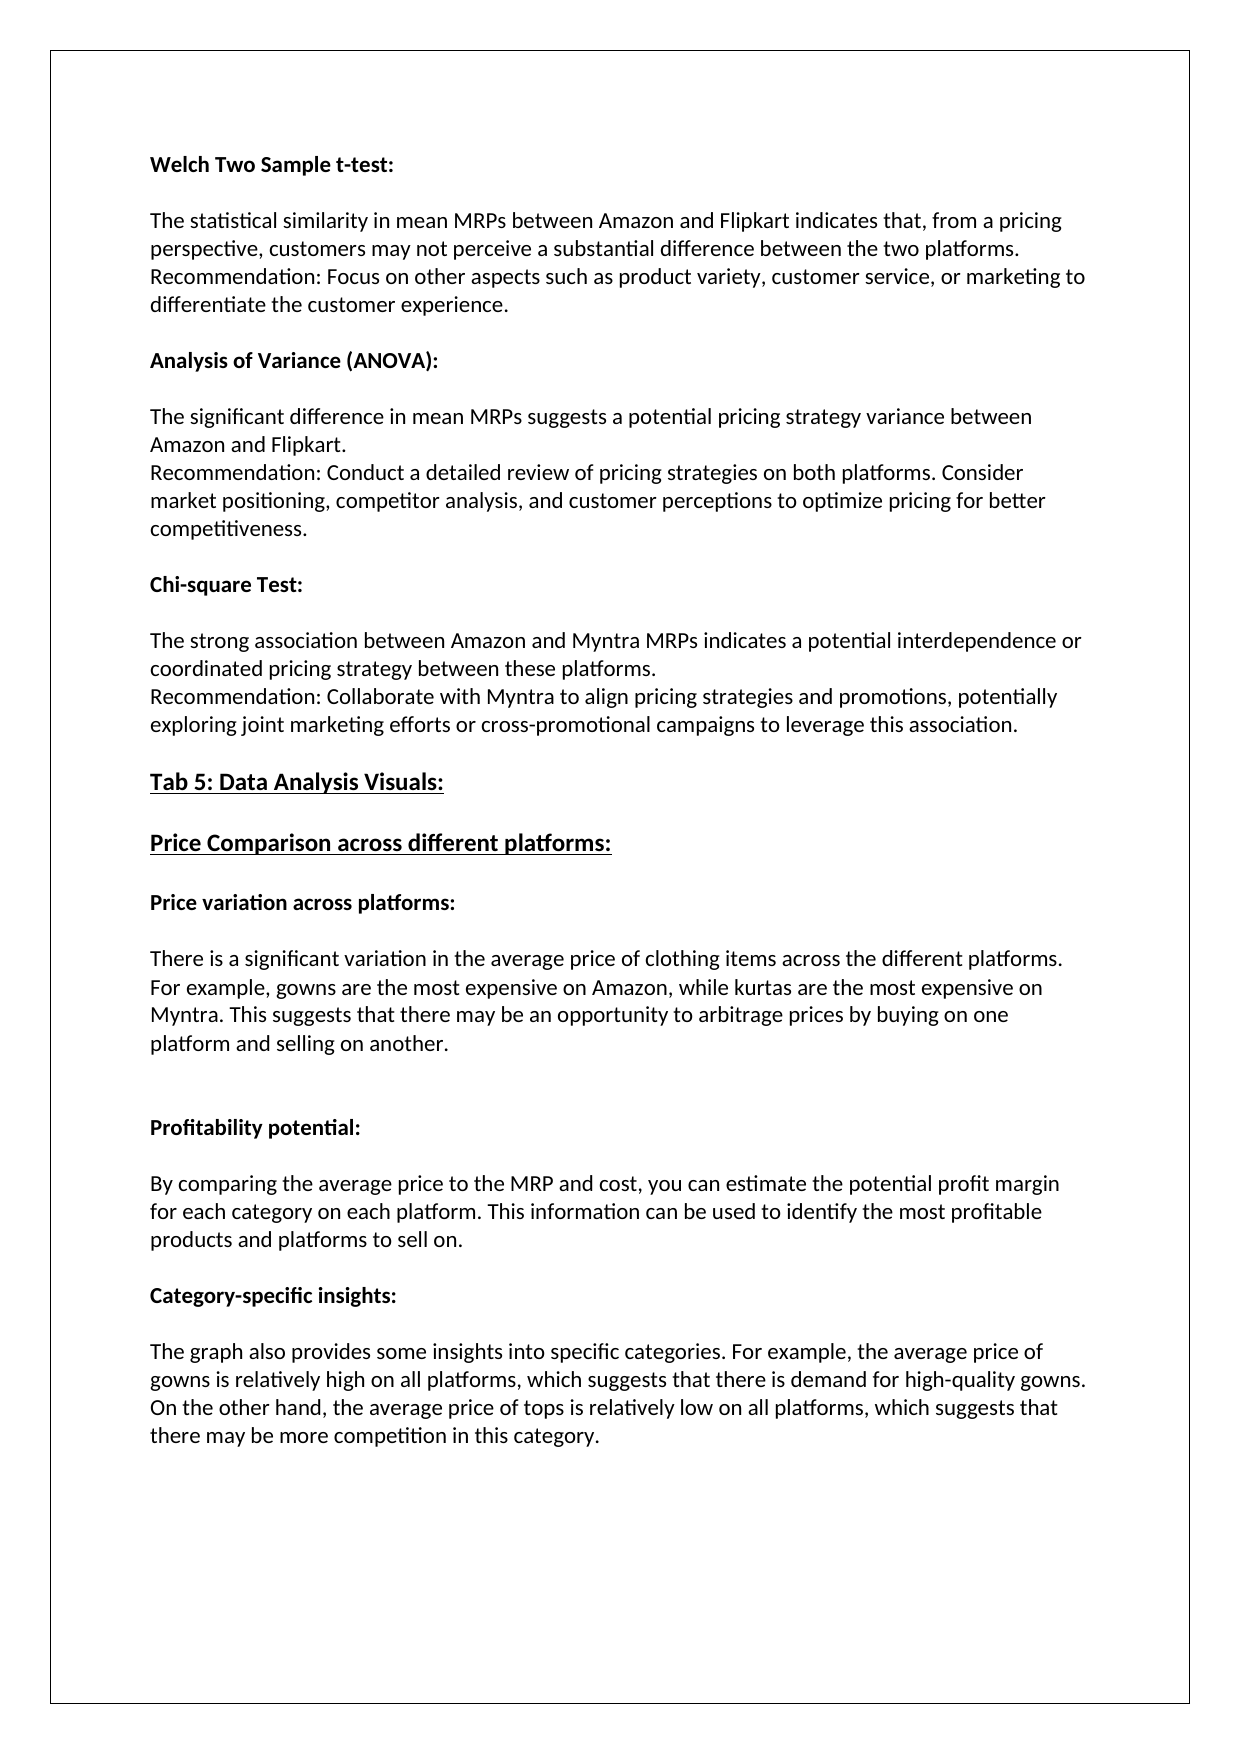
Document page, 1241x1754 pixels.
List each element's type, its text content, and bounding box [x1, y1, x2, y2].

text Recommendation: Collaborate with Myntra to align pricing strategies and promotions, potentially exploring joint marketing efforts or cross-promotional campaigns to leverage this association. [150, 682, 1090, 738]
text By comparing the average price to the MRP and cost, you can estimate the potential profit margin for each category on each platform. This information can be used to identify the most profitable products and platforms to sell on. [150, 1169, 1090, 1253]
text The graph also provides some insights into specific categories. For example, the average price of gowns is relatively high on all platforms, which suggests that there is demand for high-quality gowns. On the other hand, the average price of tops is relatively low on all platforms, which suggests that there may be more competition in this category. [150, 1337, 1090, 1449]
text Welch Two Sample t-test: [150, 150, 1090, 178]
text Chi-square Test: [150, 570, 1090, 598]
text There is a significant variation in the average price of clothing items across the different platforms. For example, gowns are the most expensive on Amazon, while kurtas are the most expensive on Myntra. This suggests that there may be an opportunity to arbitrage prices by buying on one platform and selling on another. [150, 944, 1090, 1057]
text Recommendation: Focus on other aspects such as product variety, customer service, or marketing to differentiate the customer experience. [150, 262, 1090, 318]
text Analysis of Variance (ANOVA): [150, 346, 1090, 374]
text Profitability potential: [150, 1113, 1090, 1141]
text The significant difference in mean MRPs suggests a potential pricing strategy variance between Amazon and Flipkart. [150, 402, 1090, 458]
text Category-specific insights: [150, 1281, 1090, 1309]
text Tab 5: Data Analysis Visuals: [150, 766, 1090, 797]
text Price variation across platforms: [150, 888, 1090, 917]
text The strong association between Amazon and Myntra MRPs indicates a potential interdependence or coordinated pricing strategy between these platforms. [150, 626, 1090, 682]
text The statistical similarity in mean MRPs between Amazon and Flipkart indicates that, from a pricing perspective, customers may not perceive a substantial difference between the two platforms. [150, 206, 1090, 262]
text Price Comparison across different platforms: [150, 827, 1090, 858]
text Recommendation: Conduct a detailed review of pricing strategies on both platforms. Consider market positioning, competitor analysis, and customer perceptions to optimize pricing for better competitiveness. [150, 458, 1090, 542]
